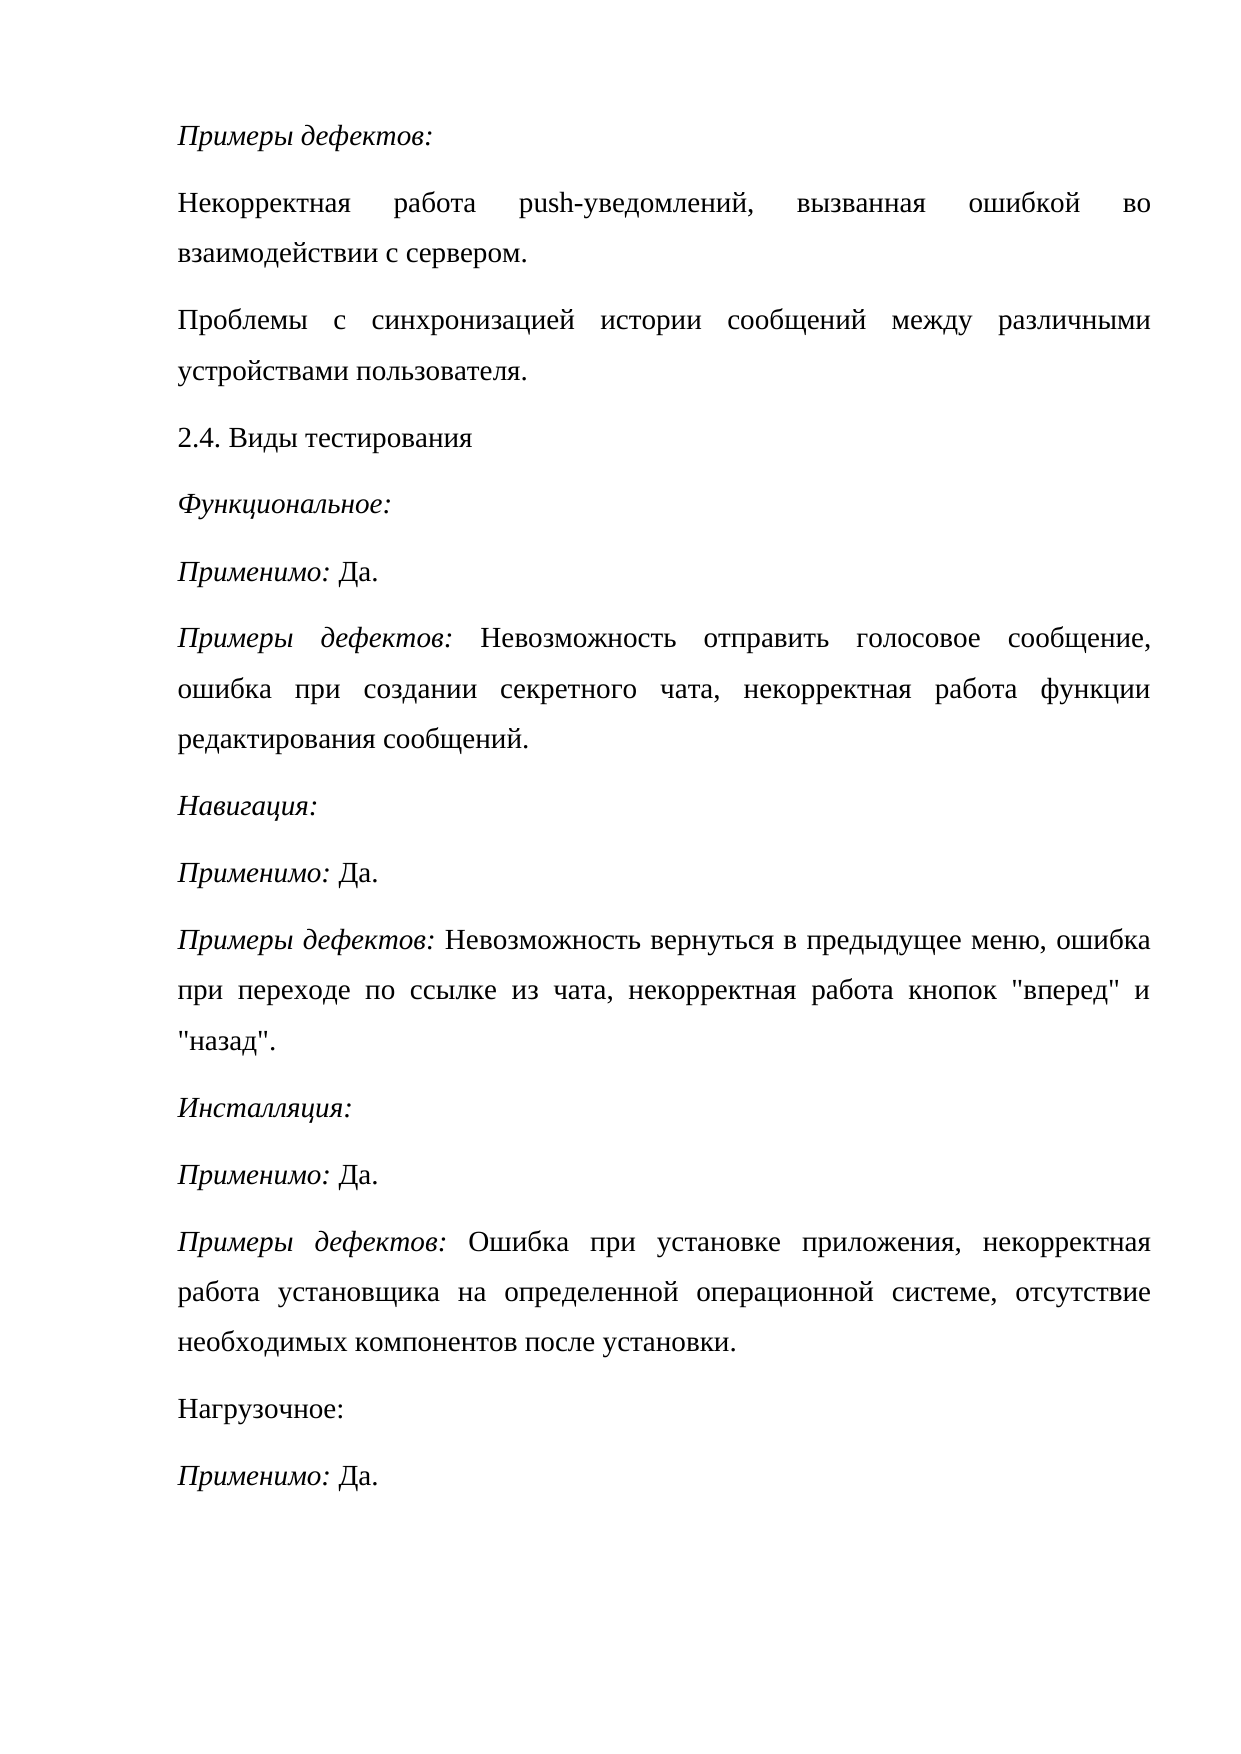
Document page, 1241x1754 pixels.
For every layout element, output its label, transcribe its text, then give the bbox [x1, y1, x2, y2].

text Примеры дефектов: [177, 118, 1152, 152]
text Применимо: Да. [177, 1458, 1152, 1492]
text Некорректная работа push-уведомлений, вызванная ошибкой во взаимодействии с сервером. [177, 185, 1152, 269]
text Инсталляция: [177, 1090, 1152, 1123]
text Применимо: Да. [177, 855, 1152, 889]
text 2.4. Виды тестирования [177, 420, 1152, 453]
text Функциональное: [177, 487, 1152, 520]
text Примеры дефектов: Невозможность вернуться в предыдущее меню, ошибка при переходе по ссылке из чата, некорректная работа кнопок "вперед" и "назад". [177, 922, 1152, 1056]
text Применимо: Да. [177, 554, 1152, 587]
text Нагрузочное: [177, 1391, 1152, 1425]
text Проблемы с синхронизацией истории сообщений между различными устройствами пользователя. [177, 302, 1152, 386]
text Навигация: [177, 788, 1152, 822]
text Примеры дефектов: Невозможность отправить голосовое сообщение, ошибка при создании секретного чата, некорректная работа функции редактирования сообщений. [177, 621, 1152, 755]
text Примеры дефектов: Ошибка при установке приложения, некорректная работа установщика на определенной операционной системе, отсутствие необходимых компонентов после установки. [177, 1224, 1152, 1358]
text Применимо: Да. [177, 1157, 1152, 1190]
